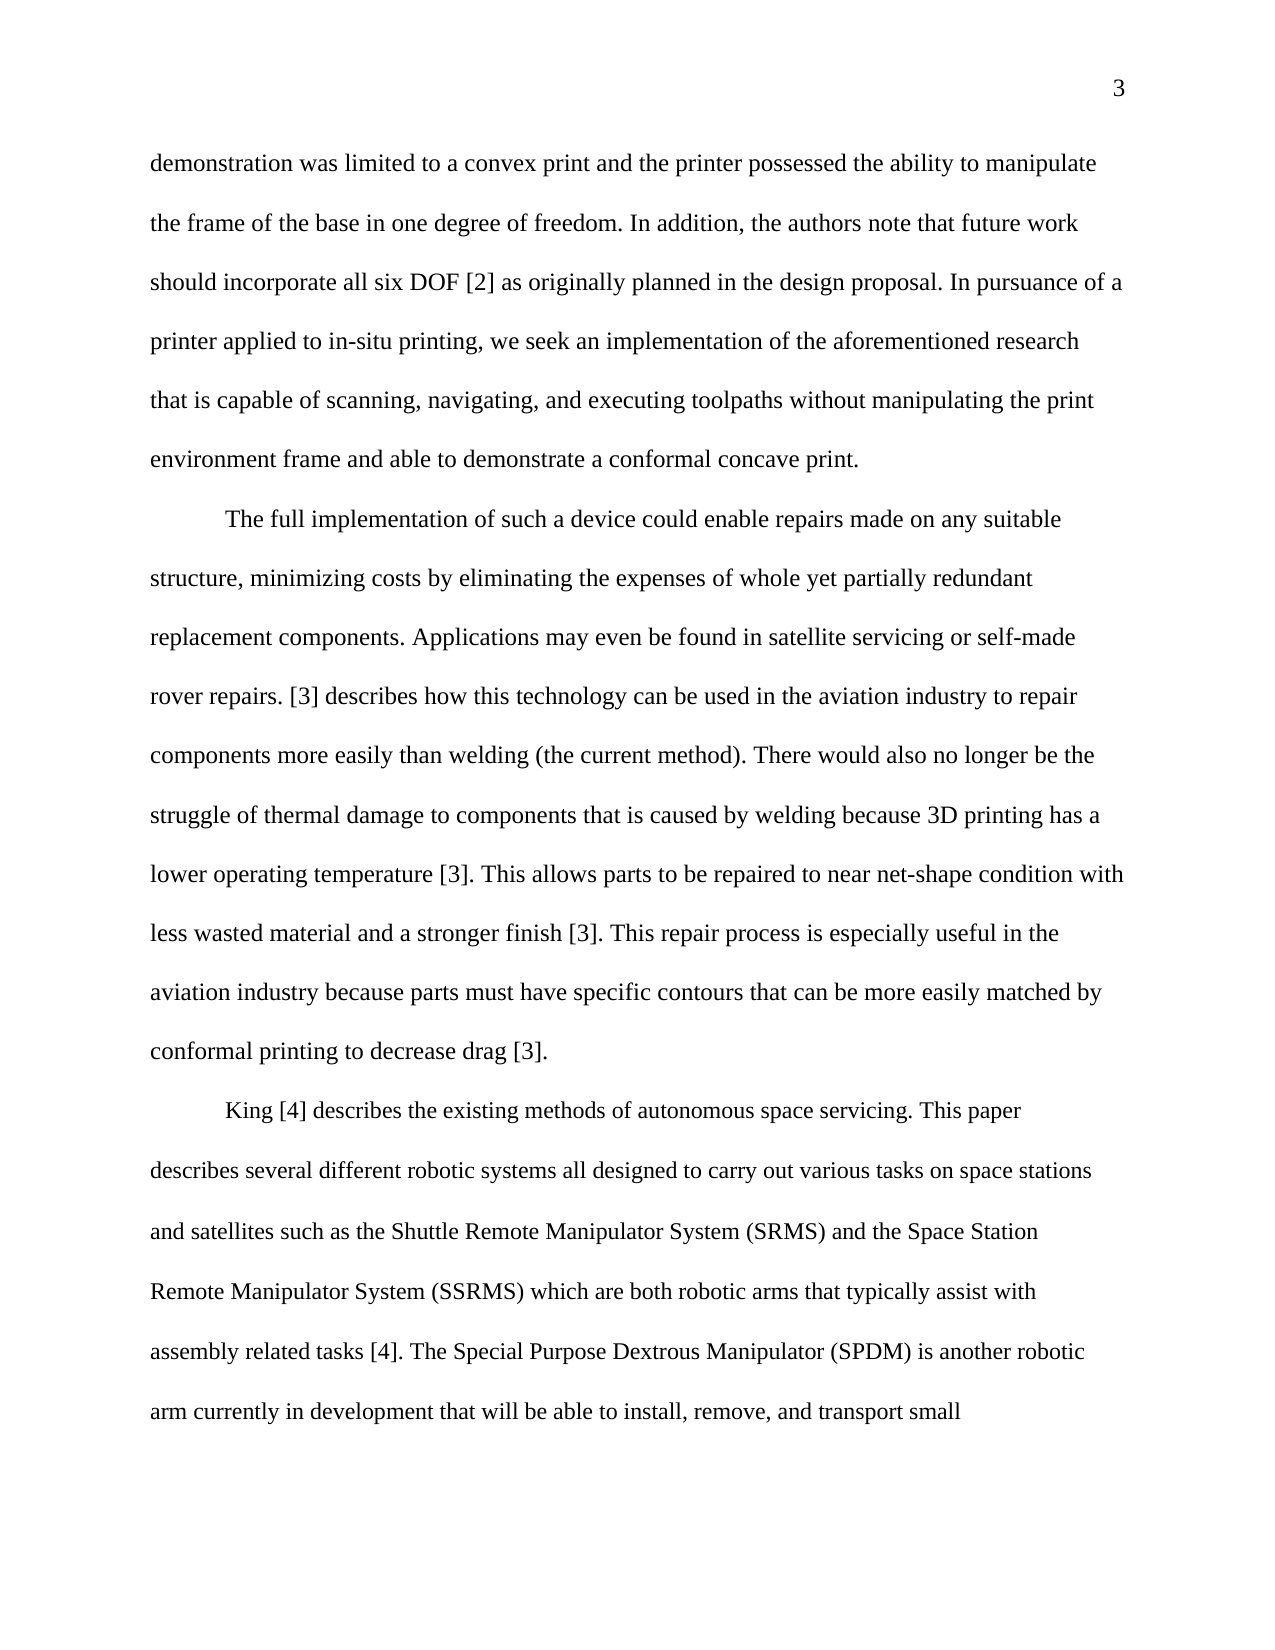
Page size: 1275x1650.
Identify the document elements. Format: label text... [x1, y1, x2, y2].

text demonstration was limited to a convex print and the printer possessed the ability to manipulate the frame of the base in one degree of freedom. In addition, the authors note that future work should incorporate all six DOF [2] as originally planned in the design proposal. In pursuance of a printer applied to in-situ printing, we seek an implementation of the aforementioned research that is capable of scanning, navigating, and executing toolpaths without manipulating the print environment frame and able to demonstrate a conformal concave print. [150, 148, 1123, 473]
text King [4] describes the existing methods of autonomous space servicing. This paper describes several different robotic systems all designed to carry out various tasks on space stations and satellites such as the Shuttle Remote Manipulator System (SRMS) and the Space Station Remote Manipulator System (SSRMS) which are both robotic arms that typically assist with assembly related tasks [4]. The Special Purpose Dextrous Manipulator (SPDM) is another robotic arm currently in development that will be able to install, remove, and transport small [150, 1096, 1102, 1424]
text The full implementation of such a device could enable repairs made on any suitable structure, minimizing costs by eliminating the expenses of whole yet partially redundant replacement components. Applications may even be found in satellite servicing or self-made rover repairs. [3] describes how this technology can be used in the aviation industry to repair components more easily than welding (the current method). There would also no longer be the struggle of thermal damage to components that is caused by welding because 3D printing has a lower operating temperature [3]. This allows parts to be repaired to near net-shape condition with less wasted material and a stronger finish [3]. This repair process is especially useful in the aviation industry because parts must have specific contours that can be more easily matched by conformal printing to decrease drag [3]. [150, 504, 1125, 1065]
text 3 [150, 73, 1125, 102]
